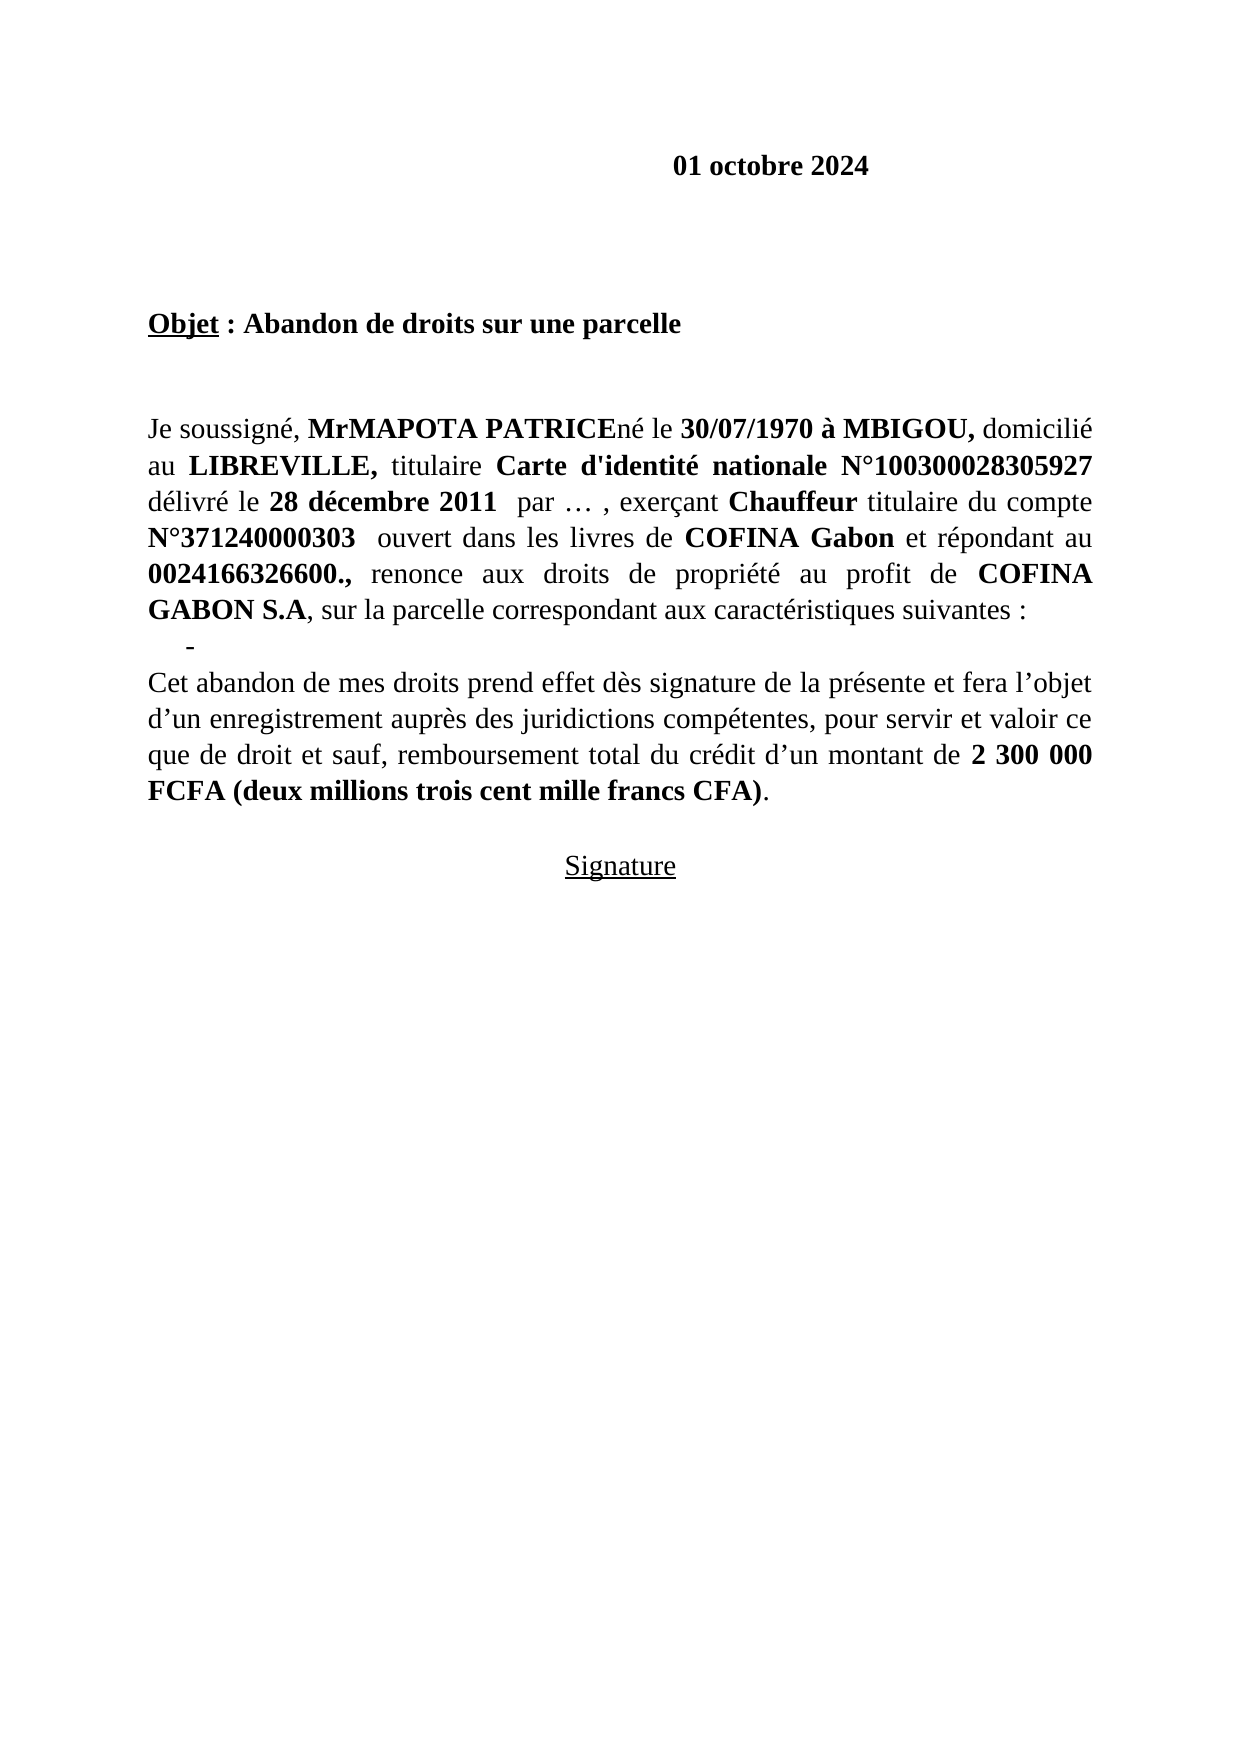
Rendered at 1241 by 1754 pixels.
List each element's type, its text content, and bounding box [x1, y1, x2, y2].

text Cet abandon de mes droits prend effet dès signature de la présente et fera l’objet d’un enregistrement auprès des juridictions compétentes, pour servir et valoir ce que de droit et sauf, remboursement total du crédit d’un montant de 2 300 000 FCFA (deux millions trois cent mille francs CFA). [148, 665, 1093, 807]
text 01 octobre 2024 [148, 148, 1093, 181]
text Signature [148, 848, 1093, 881]
text Je soussigné, Mr MAPOTA PATRICE né le 30/07/1970 à MBIGOU, domicilié au LIBREVILLE, titulaire Carte d'identité nationale N°100300028305927 délivré le 28 décembre 2011 par … , exerçant Chauffeur titulaire du compte N°371240000303 ouvert dans les livres de COFINA Gabon et répondant au 0024166326600., renonce aux droits de propriété au profit de COFINA GABON S.A, sur la parcelle correspondant aux caractéristiques suivantes : [148, 412, 1093, 626]
text Objet : Abandon de droits sur une parcelle [148, 306, 1093, 339]
